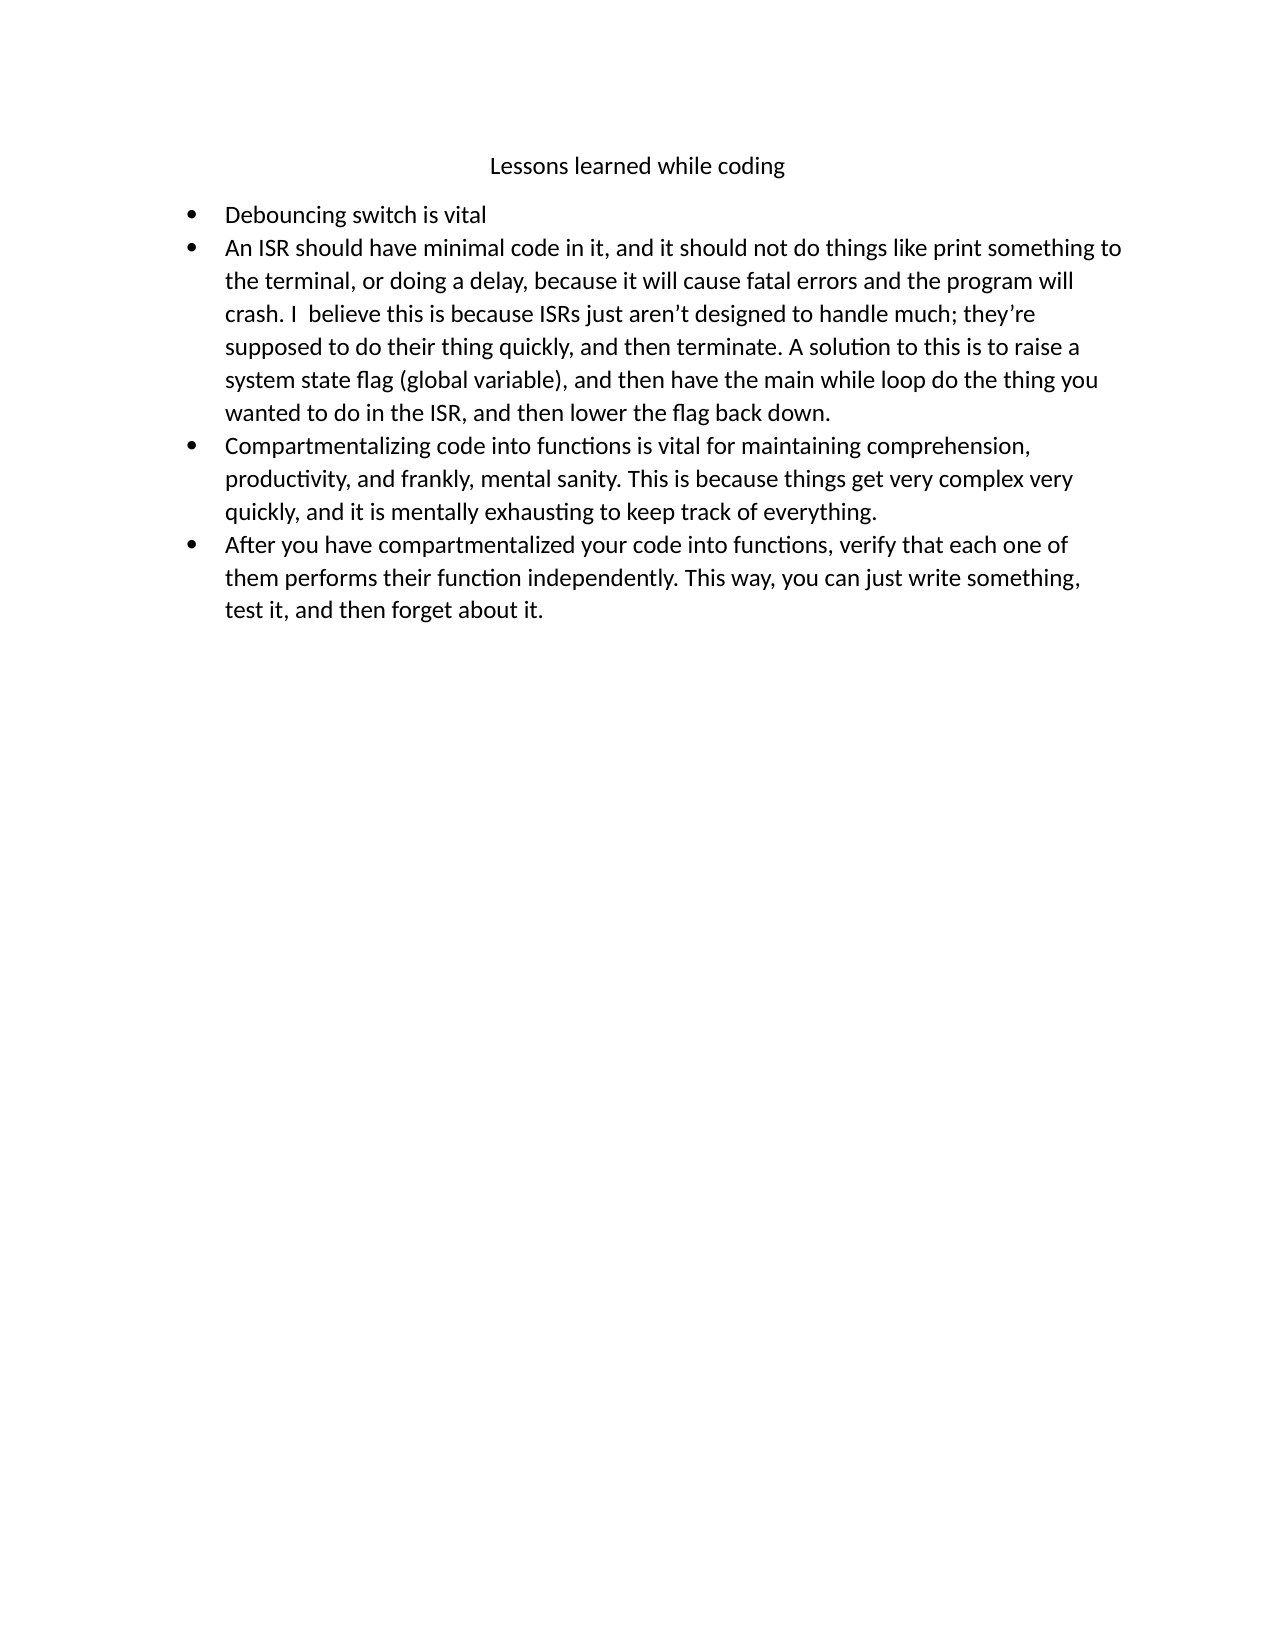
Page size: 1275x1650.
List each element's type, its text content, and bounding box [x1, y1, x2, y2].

list An ISR should have minimal code in it, and it should not do things like print something to the terminal, or doing a delay, because it will cause fatal errors and the program will crash. I believe this is because ISRs just aren’t designed to handle much; they’re supposed to do their thing quickly, and then terminate. A solution to this is to raise a system state flag (global variable), and then have the main while loop do the thing you wanted to do in the ISR, and then lower the flag back down. [187, 232, 1125, 428]
list Compartmentalizing code into functions is vital for maintaining comprehension, productivity, and frankly, mental sanity. This is because things get very complex very quickly, and it is mentally exhausting to keep track of everything. [187, 430, 1125, 526]
text Lessons learned while coding [150, 150, 1125, 181]
list Debouncing switch is vital [187, 199, 1125, 230]
list After you have compartmentalized your code into functions, verify that each one of them performs their function independently. This way, you can just write something, test it, and then forget about it. [187, 529, 1125, 625]
